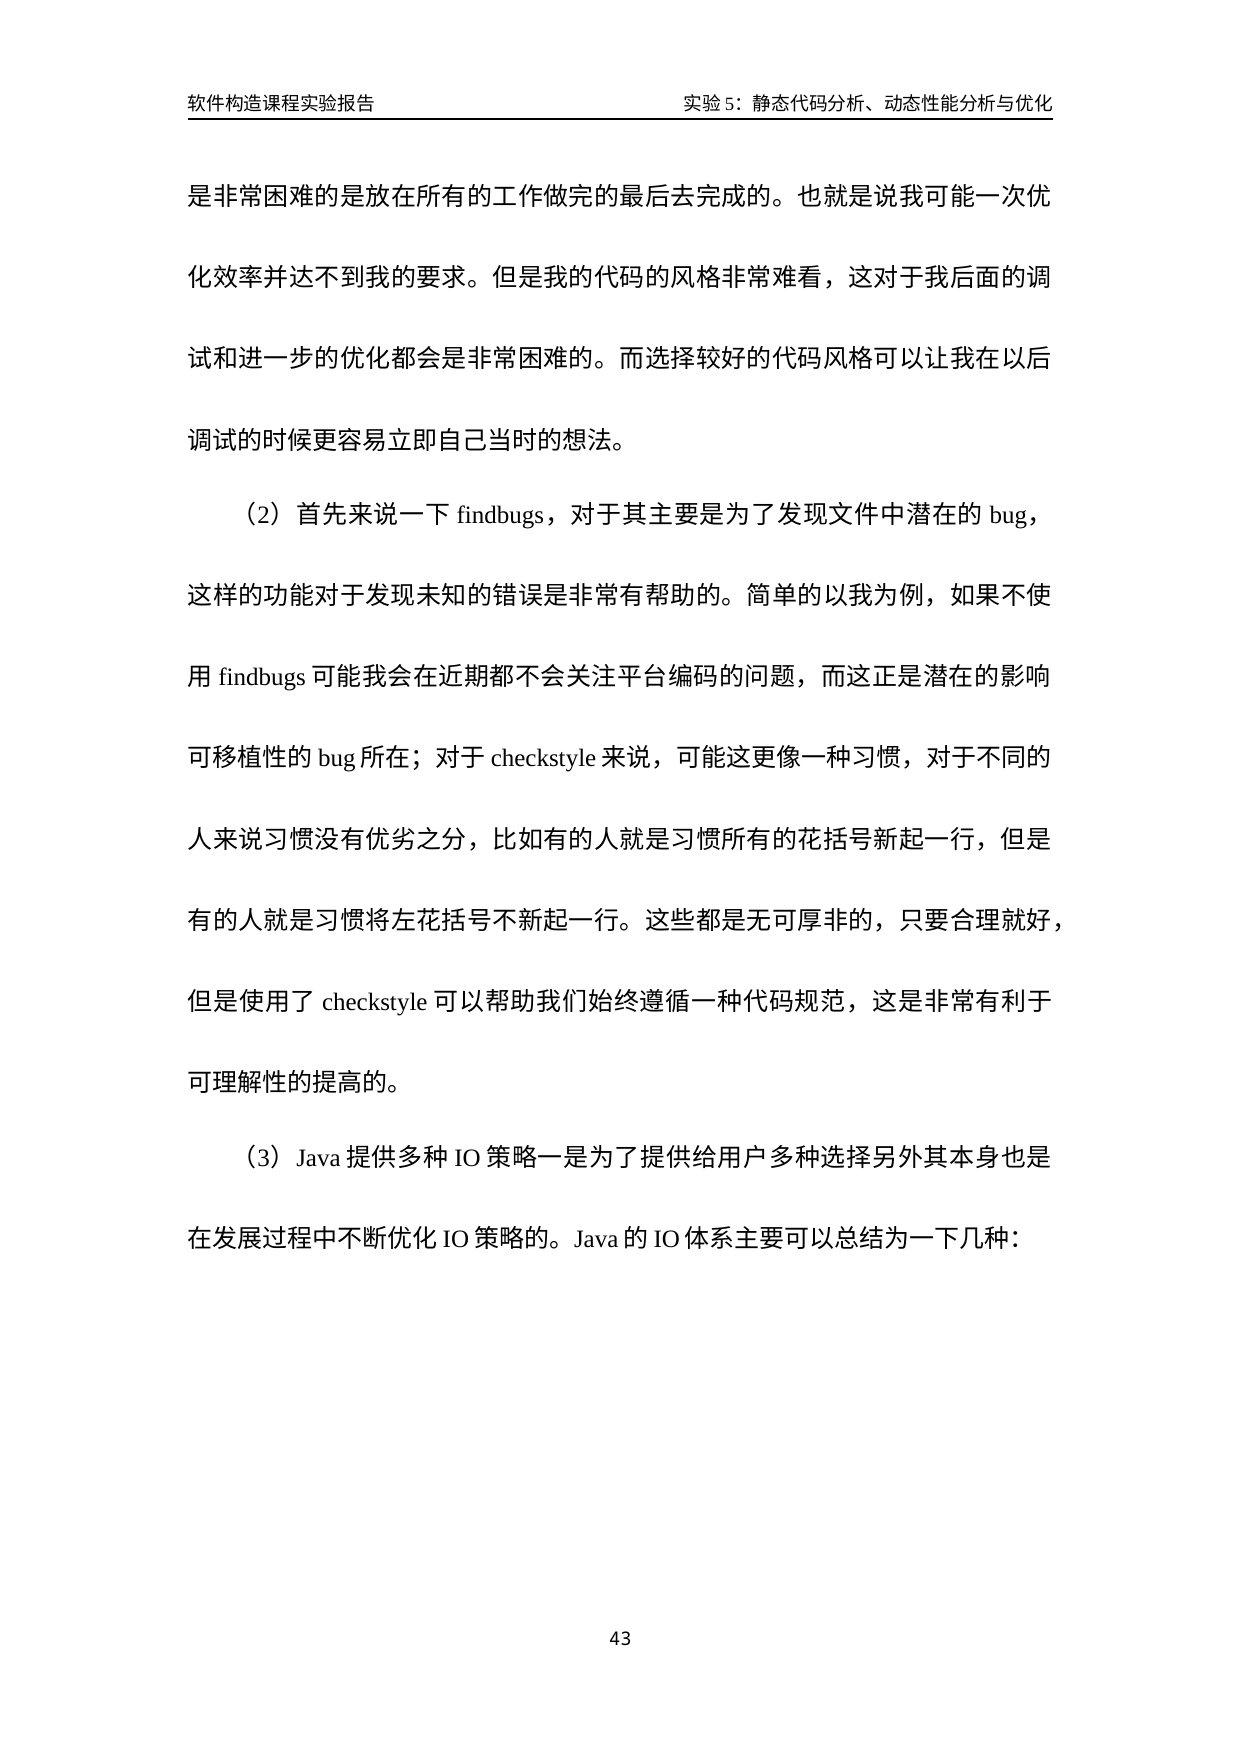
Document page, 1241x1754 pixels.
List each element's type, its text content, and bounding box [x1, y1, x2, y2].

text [187, 162, 1053, 471]
text （3）Java提供多种IO策略一是为了提供给用户多种选择另外其本身也是在发展过程中不断优化IO策略的。Java的IO体系主要可以总结为一下几种： [187, 1123, 1053, 1269]
text （2）首先来说一下findbugs，对于其主要是为了发现文件中潜在的bug，这样的功能对于发现未知的错误是非常有帮助的。简单的以我为例，如果不使用findbugs可能我会在近期都不会关注平台编码的问题，而这正是潜在的影响可移植性的bug所在；对于checkstyle来说，可能这更像一种习惯，对于不同的人来说习惯没有优劣之分，比如有的人就是习惯所有的花括号新起一行，但是有的人就是习惯将左花括号不新起一行。这些都是无可厚非的，只要合理就好，但是使用了checkstyle可以帮助我们始终遵循一种代码规范，这是非常有利于可理解性的提高的。 [187, 480, 1053, 1113]
